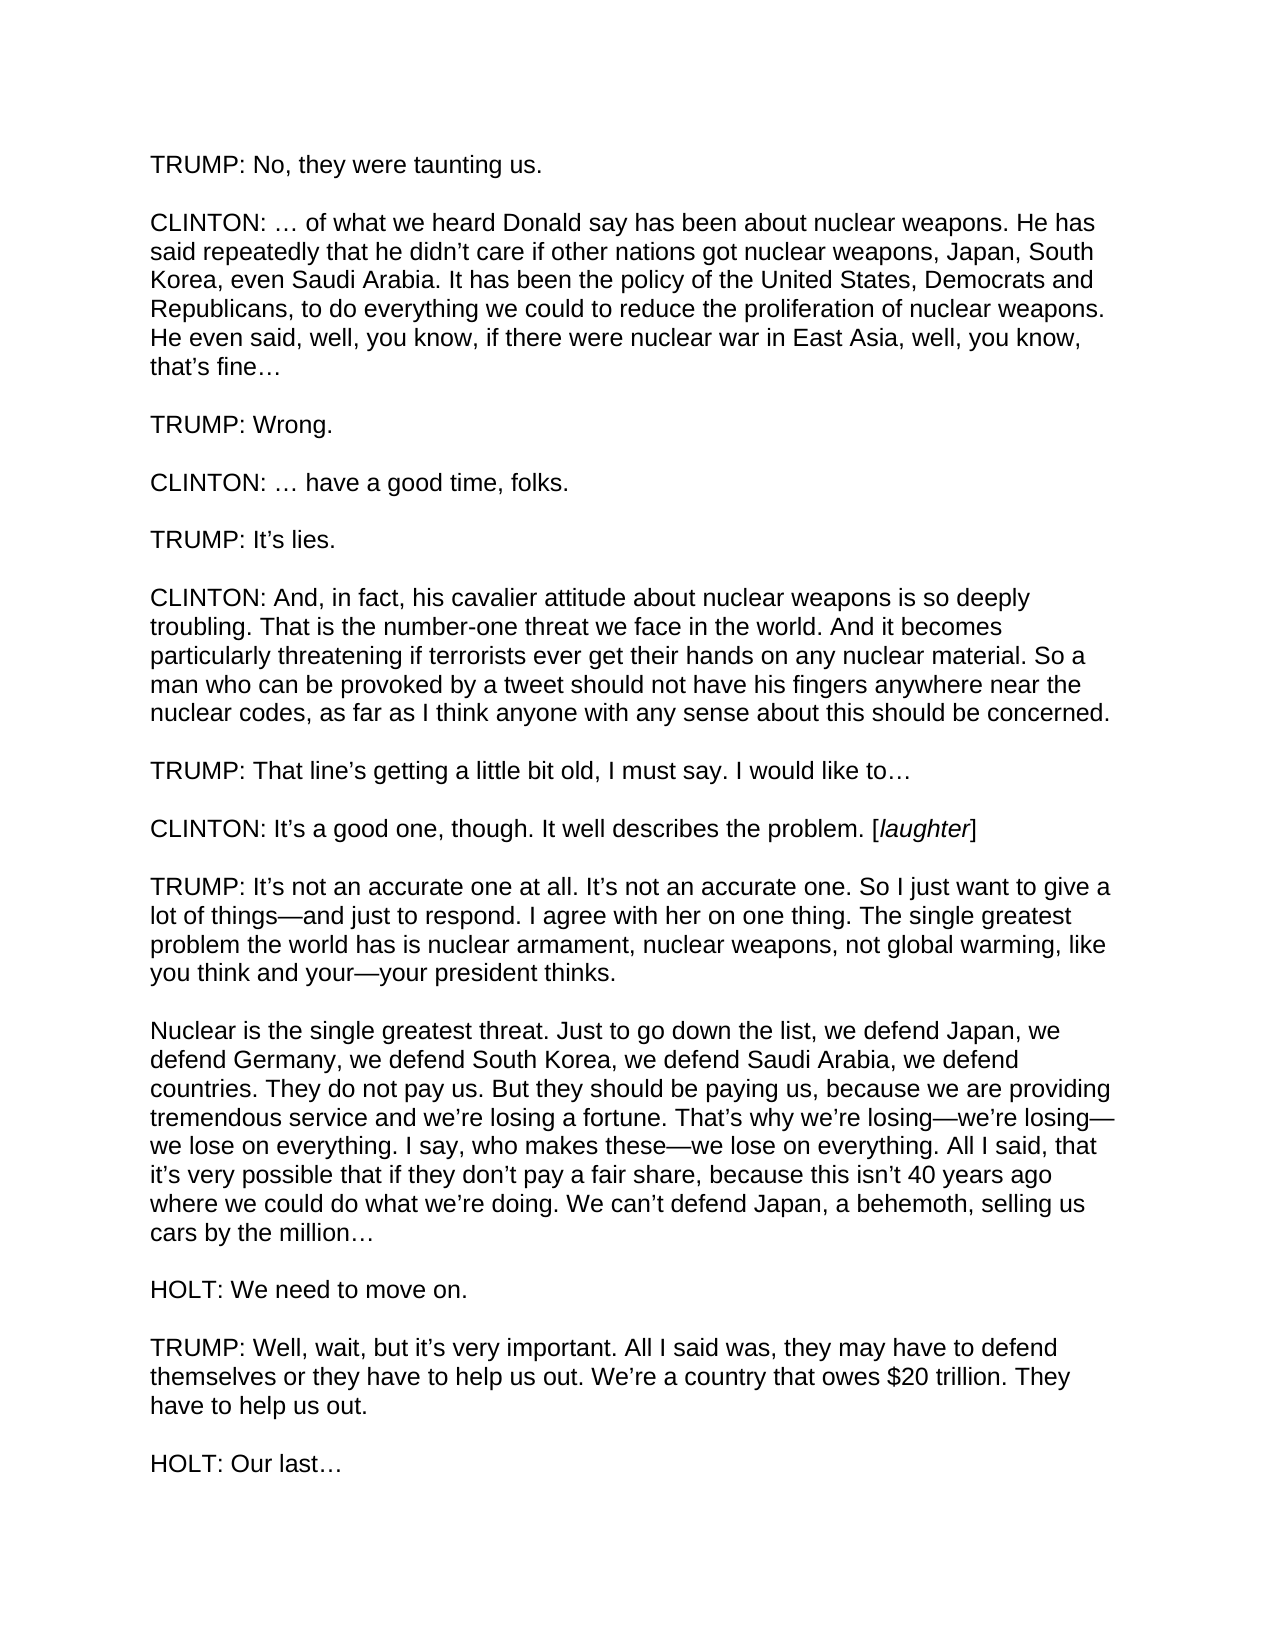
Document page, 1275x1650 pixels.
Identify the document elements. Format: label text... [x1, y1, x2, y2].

text CLINTON: … of what we heard Donald say has been about nuclear weapons. He has said repeatedly that he didn’t care if other nations got nuclear weapons, Japan, South Korea, even Saudi Arabia. It has been the policy of the United States, Democrats and Republicans, to do everything we could to reduce the proliferation of nuclear weapons. He even said, well, you know, if there were nuclear war in East Asia, well, you know, that’s fine… [150, 208, 1125, 380]
text HOLT: Our last… [150, 1449, 1125, 1477]
text TRUMP: It’s lies. [150, 525, 1125, 554]
text TRUMP: It’s not an accurate one at all. It’s not an accurate one. So I just want to give a lot of things—and just to respond. I agree with her on one thing. The single greatest problem the world has is nuclear armament, nuclear weapons, not global warming, like you think and your—your president thinks. [150, 872, 1125, 987]
text TRUMP: Well, wait, but it’s very important. All I said was, they may have to defend themselves or they have to help us out. We’re a country that owes $20 trillion. They have to help us out. [150, 1333, 1125, 1419]
text HOLT: We need to move on. [150, 1275, 1125, 1304]
text TRUMP: That line’s getting a little bit old, I must say. I would like to… [150, 756, 1125, 785]
text TRUMP: No, they were taunting us. [150, 150, 1125, 179]
text CLINTON: … have a good time, folks. [150, 467, 1125, 496]
text TRUMP: Wrong. [150, 409, 1125, 438]
text CLINTON: It’s a good one, though. It well describes the problem. [laughter] [150, 814, 1125, 843]
text CLINTON: And, in fact, his cavalier attitude about nuclear weapons is so deeply troubling. That is the number-one threat we face in the world. And it becomes particularly threatening if terrorists ever get their hands on any nuclear material. So a man who can be provoked by a tweet should not have his fingers anywhere near the nuclear codes, as far as I think anyone with any sense about this should be concerned. [150, 583, 1125, 727]
text Nuclear is the single greatest threat. Just to go down the list, we defend Japan, we defend Germany, we defend South Korea, we defend Saudi Arabia, we defend countries. They do not pay us. But they should be paying us, because we are providing tremendous service and we’re losing a fortune. That’s why we’re losing—we’re losing—we lose on everything. I say, who makes these—we lose on everything. All I said, that it’s very possible that if they don’t pay a fair share, because this isn’t 40 years ago where we could do what we’re doing. We can’t defend Japan, a behemoth, selling us cars by the million… [150, 1016, 1125, 1246]
